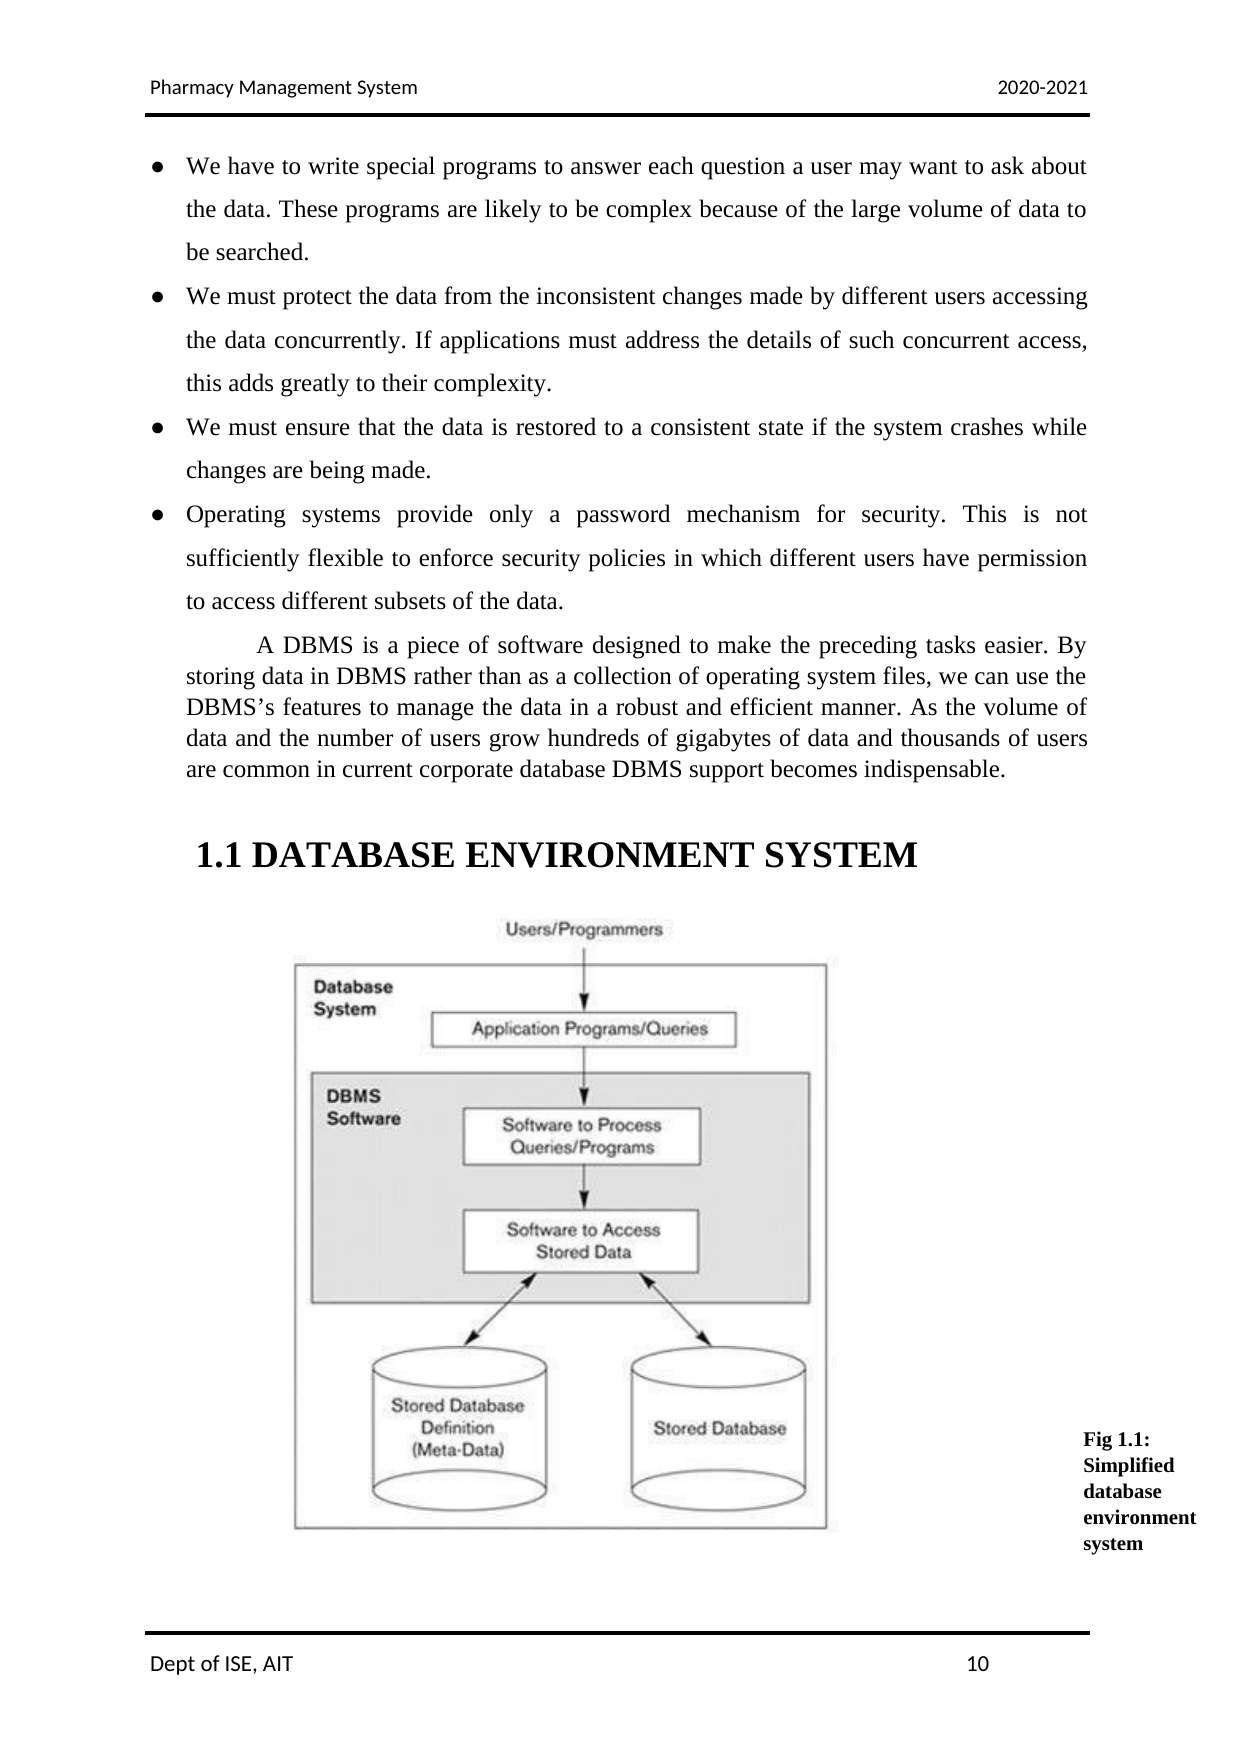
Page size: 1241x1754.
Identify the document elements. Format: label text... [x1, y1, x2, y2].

text Fig 1.1: Simplified database environment system [374, 1427, 1207, 1555]
subtitle 1.1 DATABASE ENVIRONMENT SYSTEM [148, 832, 1207, 875]
list We must protect the data from the inconsistent changes made by different users accessing the data concurrently. If applications must address the details of such concurrent access, this adds greatly to their complexity. [150, 281, 1088, 397]
picture [293, 918, 840, 1536]
list Operating systems provide only a password mechanism for security. This is not sufficiently flexible to enforce security policies in which different users have permission to access different subsets of the data. [150, 499, 1088, 615]
list We must ensure that the data is restored to a consistent state if the system crashes while changes are being made. [150, 412, 1088, 484]
list We have to write special programs to answer each question a user may want to ask about the data. These programs are likely to be complex because of the large volume of data to be searched. [150, 151, 1088, 266]
text A DBMS is a piece of software designed to make the preceding tasks easier. By storing data in DBMS rather than as a collection of operating system files, we can use the DBMS’s features to manage the data in a robust and efficient manner. As the volume of data and the number of users grow hundreds of gigabytes of data and thousands of users are common in current corporate database DBMS support becomes indispensable. [186, 630, 1088, 783]
